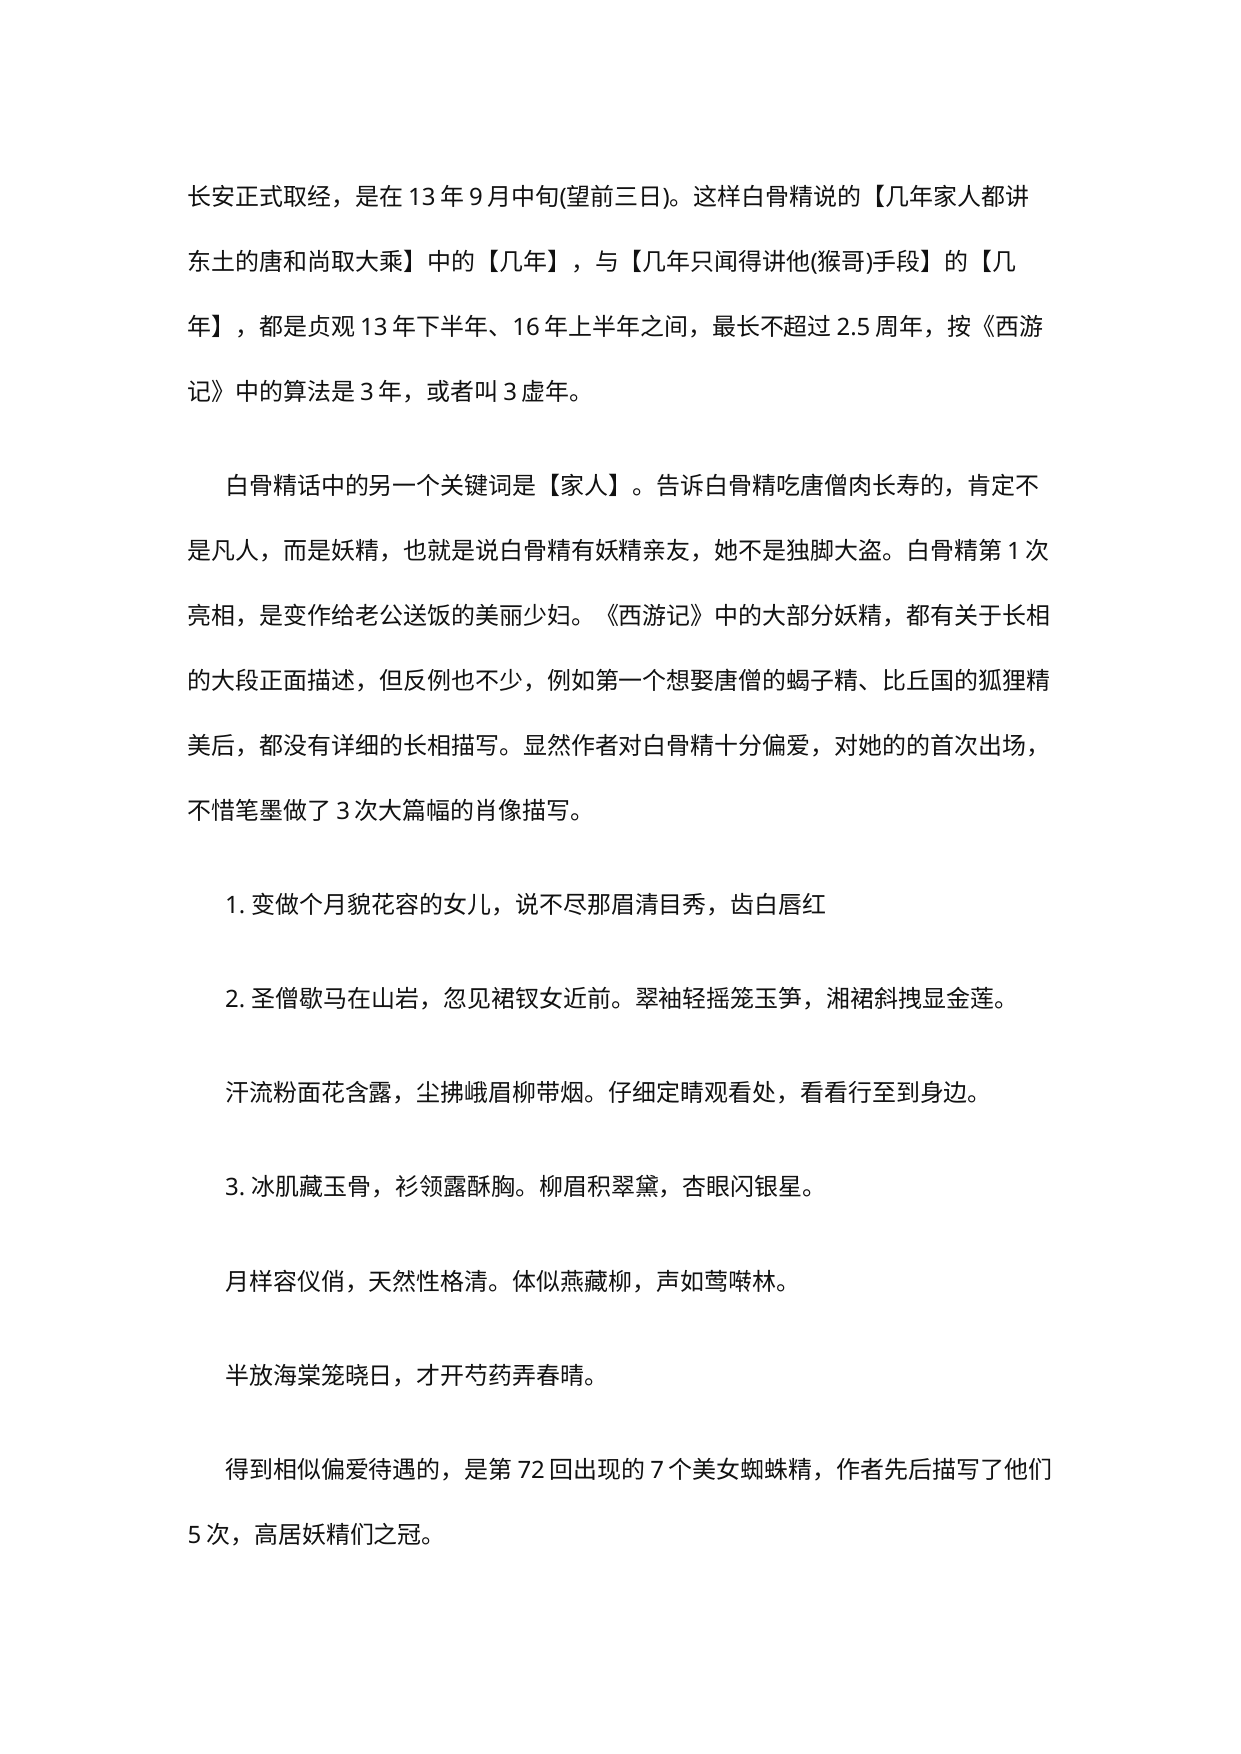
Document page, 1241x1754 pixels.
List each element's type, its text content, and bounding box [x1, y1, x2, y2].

text 1. 变做个月貌花容的女儿，说不尽那眉清目秀，齿白唇红 [187, 870, 1053, 935]
text 3. 冰肌藏玉骨，衫领露酥胸。柳眉积翠黛，杏眼闪银星。 [187, 1153, 1053, 1218]
text 半放海棠笼晓日，才开芍药弄春晴。 [187, 1341, 1053, 1406]
text 得到相似偏爱待遇的，是第72回出现的7个美女蜘蛛精，作者先后描写了他们5次，高居妖精们之冠。 [187, 1435, 1053, 1565]
text 2. 圣僧歇马在山岩，忽见裙钗女近前。翠袖轻摇笼玉笋，湘裙斜拽显金莲。 [187, 964, 1053, 1029]
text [187, 162, 1053, 422]
text 白骨精话中的另一个关键词是【家人】。告诉白骨精吃唐僧肉长寿的，肯定不是凡人，而是妖精，也就是说白骨精有妖精亲友，她不是独脚大盗。白骨精第1次亮相，是变作给老公送饭的美丽少妇。《西游记》中的大部分妖精，都有关于长相的大段正面描述，但反例也不少，例如第一个想娶唐僧的蝎子精、比丘国的狐狸精美后，都没有详细的长相描写。显然作者对白骨精十分偏爱，对她的的首次出场，不惜笔墨做了3次大篇幅的肖像描写。 [187, 451, 1053, 841]
text 月样容仪俏，天然性格清。体似燕藏柳，声如莺啭林。 [187, 1247, 1053, 1312]
text 汗流粉面花含露，尘拂峨眉柳带烟。仔细定睛观看处，看看行至到身边。 [187, 1059, 1053, 1124]
